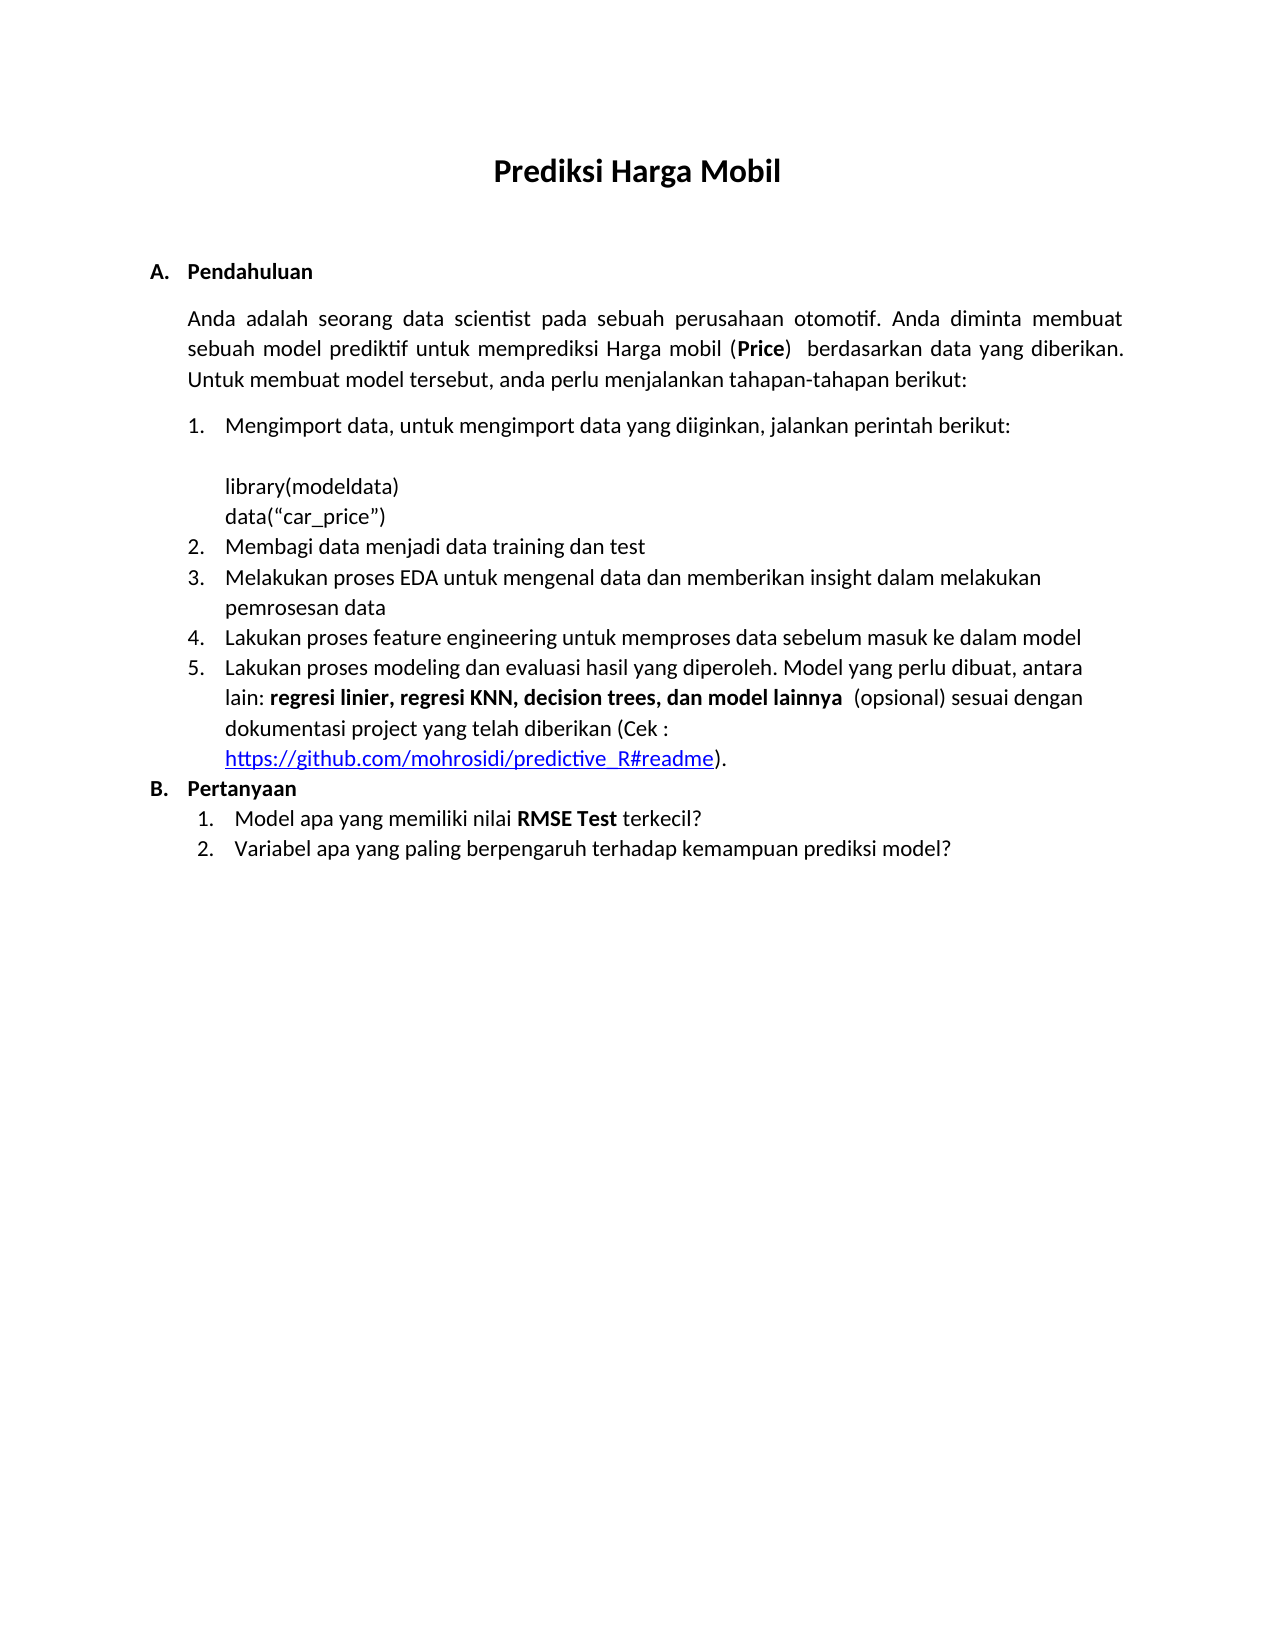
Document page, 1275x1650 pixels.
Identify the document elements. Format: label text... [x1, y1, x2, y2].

list Melakukan proses EDA untuk mengenal data dan memberikan insight dalam melakukan pemrosesan data [187, 563, 1125, 621]
list Membagi data menjadi data training dan test [187, 532, 1125, 561]
list library(modeldata) [225, 472, 1125, 500]
list Lakukan proses modeling dan evaluasi hasil yang diperoleh. Model yang perlu dibuat, antara lain: regresi linier, regresi KNN, decision trees, dan model lainnya (opsional) sesuai dengan dokumentasi project yang telah diberikan (Cek : https://github.com/mohrosidi/predictive_R#readme). [187, 653, 1125, 772]
list Lakukan proses feature engineering untuk memproses data sebelum masuk ke dalam model [187, 623, 1125, 651]
list Model apa yang memiliki nilai RMSE Test terkecil? [197, 804, 1125, 832]
text Prediksi Harga Mobil [150, 150, 1125, 191]
list Variabel apa yang paling berpengaruh terhadap kemampuan prediksi model? [197, 834, 1125, 863]
list Pertanyaan [150, 774, 1125, 802]
text Anda adalah seorang data scientist pada sebuah perusahaan otomotif. Anda diminta membuat sebuah model prediktif untuk memprediksi Harga mobil (Price) berdasarkan data yang diberikan. Untuk membuat model tersebut, anda perlu menjalankan tahapan-tahapan berikut: [187, 304, 1125, 393]
list Pendahuluan [150, 257, 1125, 286]
list data(“car_price”) [225, 502, 1125, 530]
list Mengimport data, untuk mengimport data yang diiginkan, jalankan perintah berikut: [187, 412, 1125, 440]
